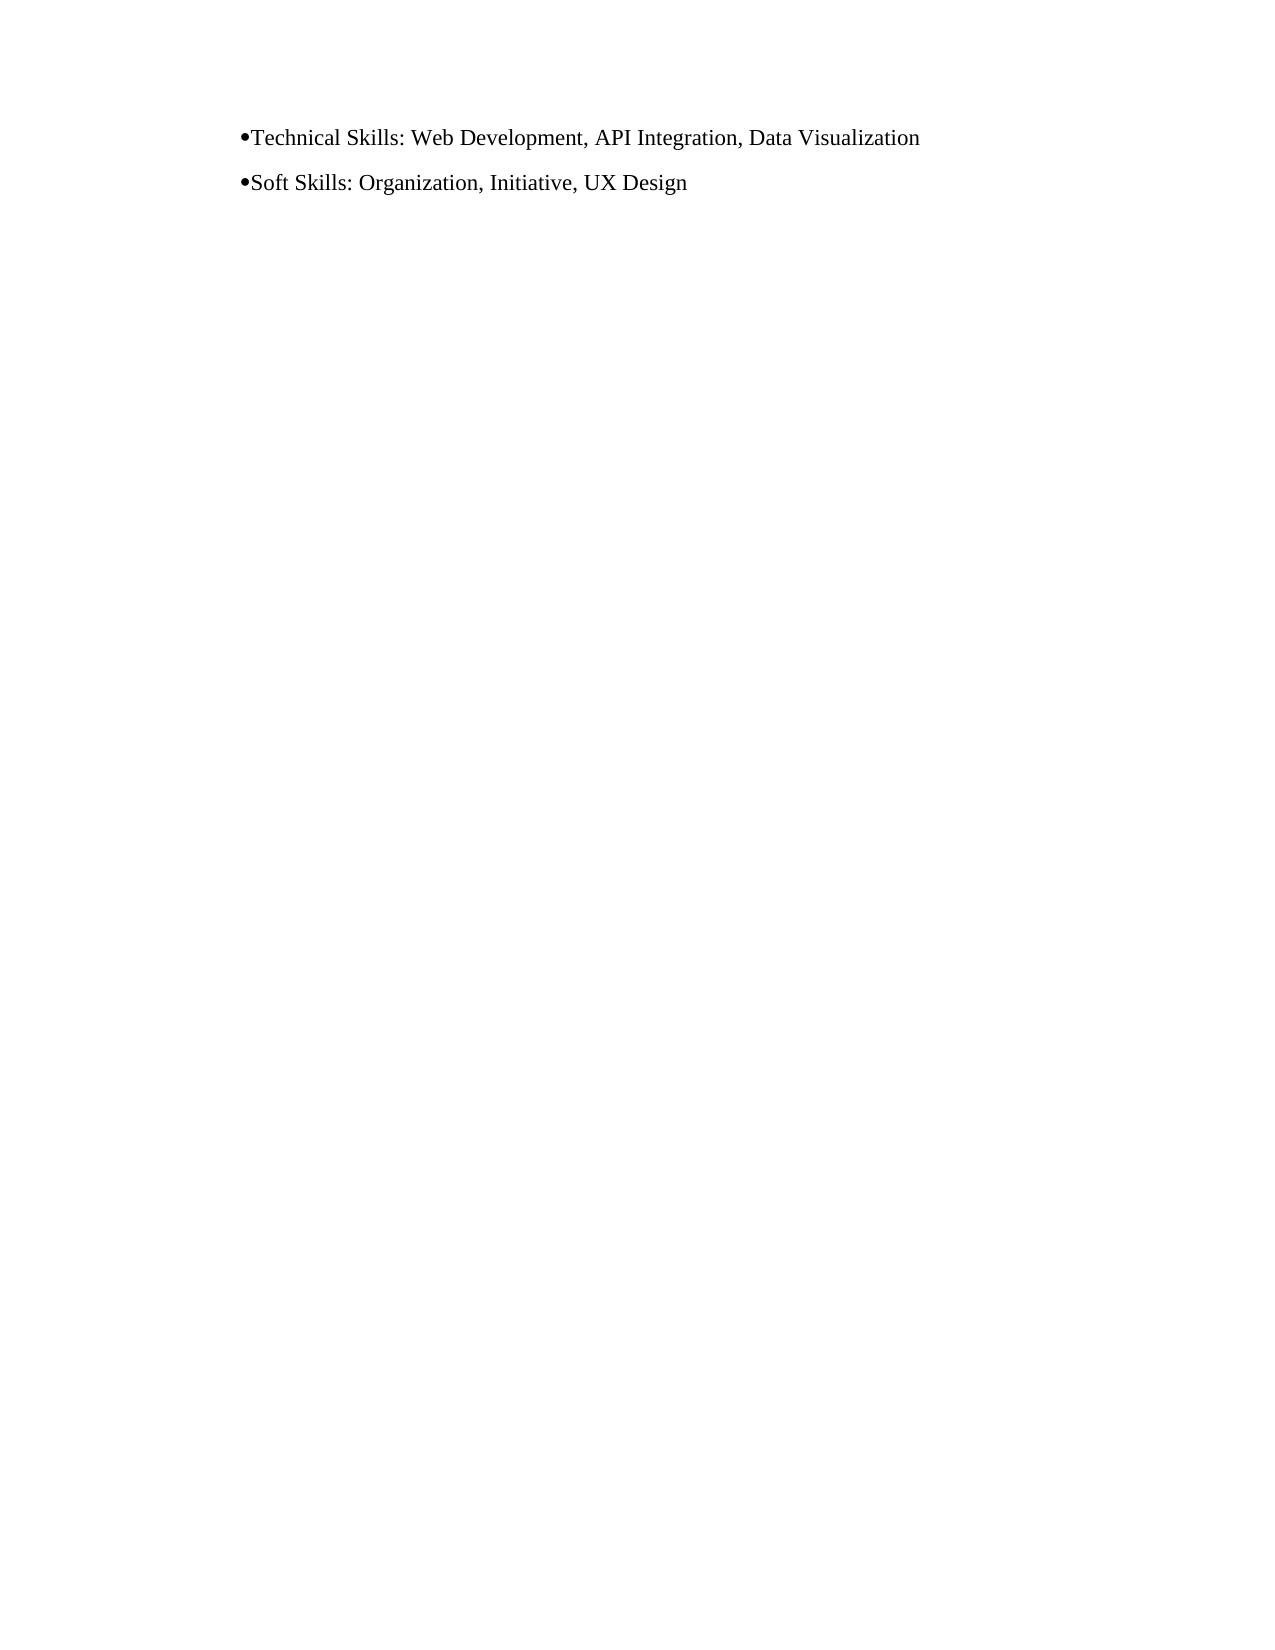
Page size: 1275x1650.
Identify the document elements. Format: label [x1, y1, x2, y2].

table_cell [88, 118, 1181, 219]
